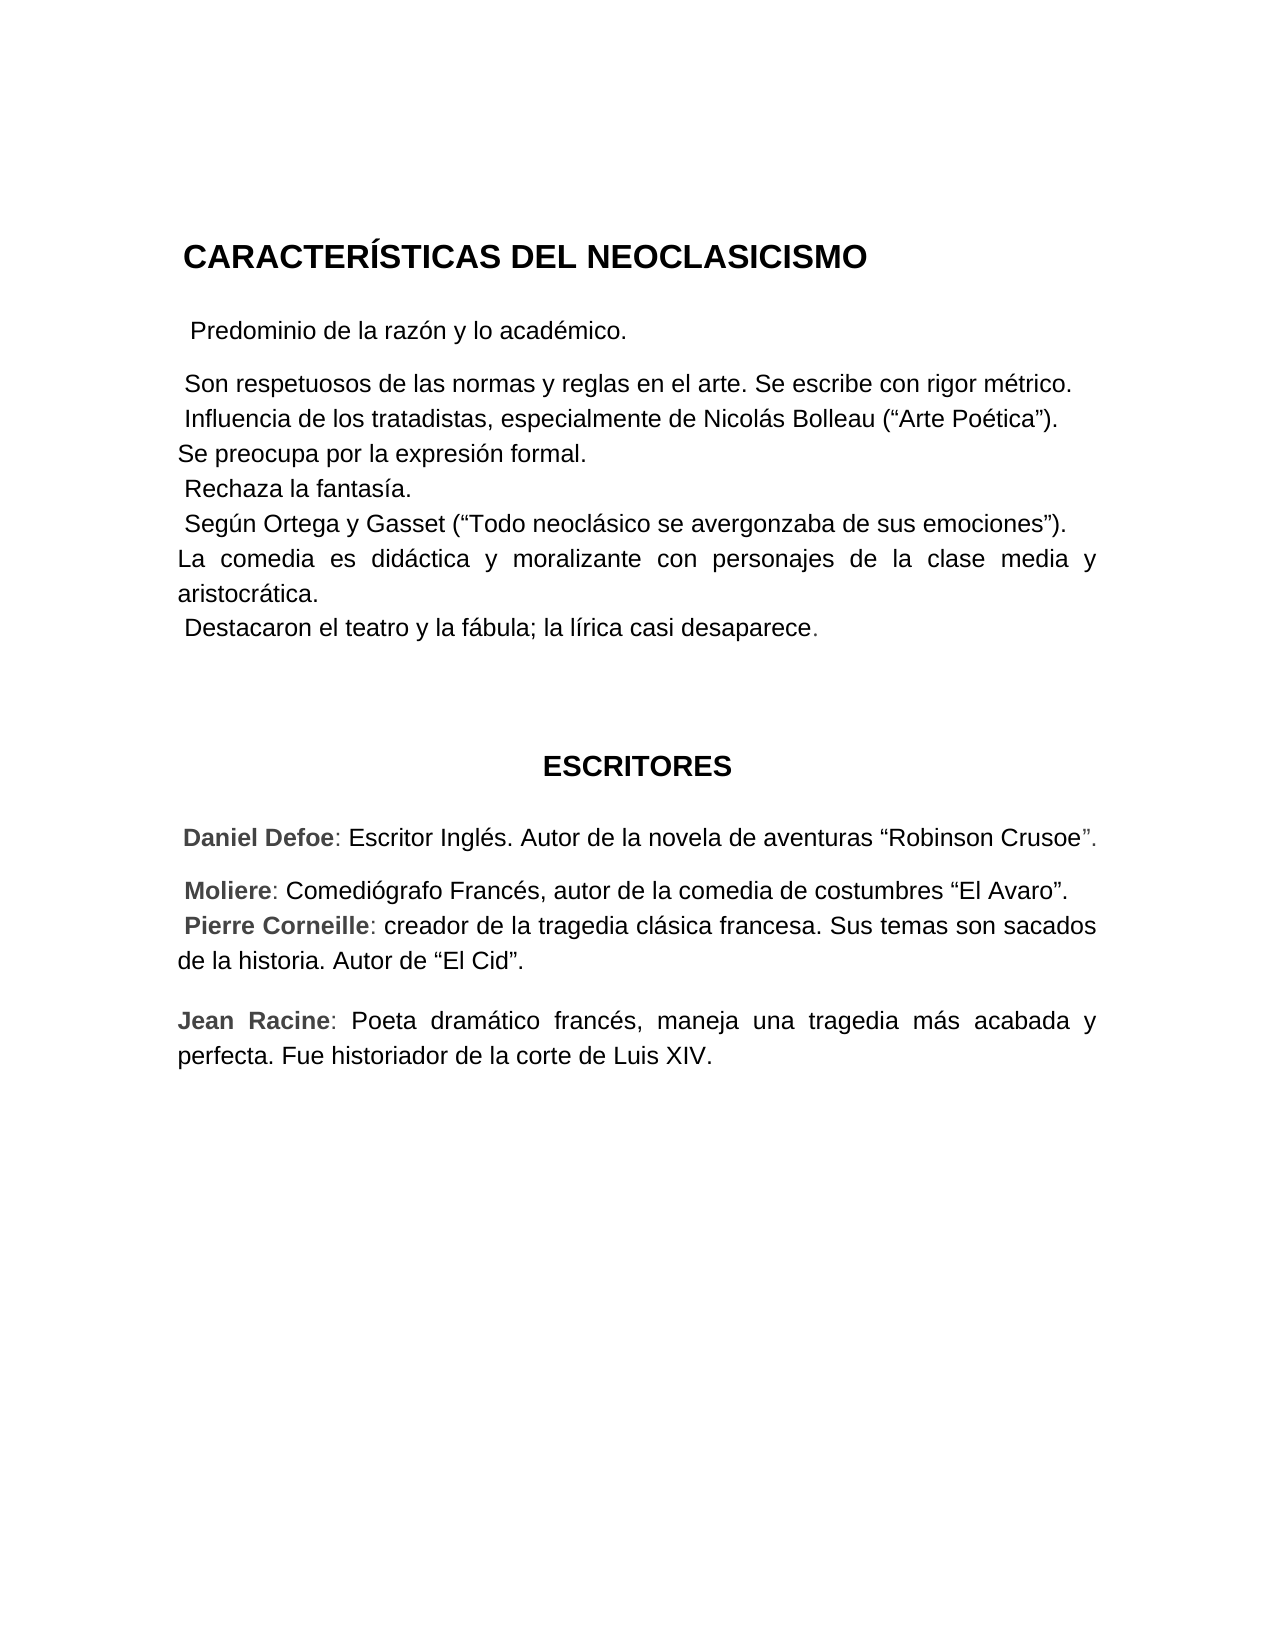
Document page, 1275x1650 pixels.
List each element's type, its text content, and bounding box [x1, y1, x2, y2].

text Jean Racine: Poeta dramático francés, maneja una tragedia más acabada y perfecta. Fue historiador de la corte de Luis XIV. [177, 999, 1098, 1069]
text CARACTERÍSTICAS DEL NEOCLASICISMO [177, 238, 1098, 276]
text Predominio de la razón y lo académico. [177, 311, 1098, 346]
text Se preocupa por la expresión formal. [177, 433, 1098, 468]
text ESCRITORES [177, 748, 1098, 783]
text Destacaron el teatro y la fábula; la lírica casi desaparece. [177, 608, 1098, 643]
text Según Ortega y Gasset (“Todo neoclásico se avergonzaba de sus emociones”). [177, 503, 1098, 538]
text Son respetuosos de las normas y reglas en el arte. Se escribe con rigor métrico. [177, 363, 1098, 398]
text Daniel Defoe: Escritor Inglés. Autor de la novela de aventuras “Robinson Crusoe”. [177, 818, 1098, 853]
text Moliere: Comediógrafo Francés, autor de la comedia de costumbres “El Avaro”. [177, 869, 1098, 904]
text La comedia es didáctica y moralizante con personajes de la clase media y aristocrática. [177, 538, 1098, 608]
text Pierre Corneille: creador de la tragedia clásica francesa. Sus temas son sacados de la historia. Autor de “El Cid”. [177, 904, 1098, 974]
text Influencia de los tratadistas, especialmente de Nicolás Bolleau (“Arte Poética”). [177, 398, 1098, 433]
text Rechaza la fantasía. [177, 468, 1098, 503]
